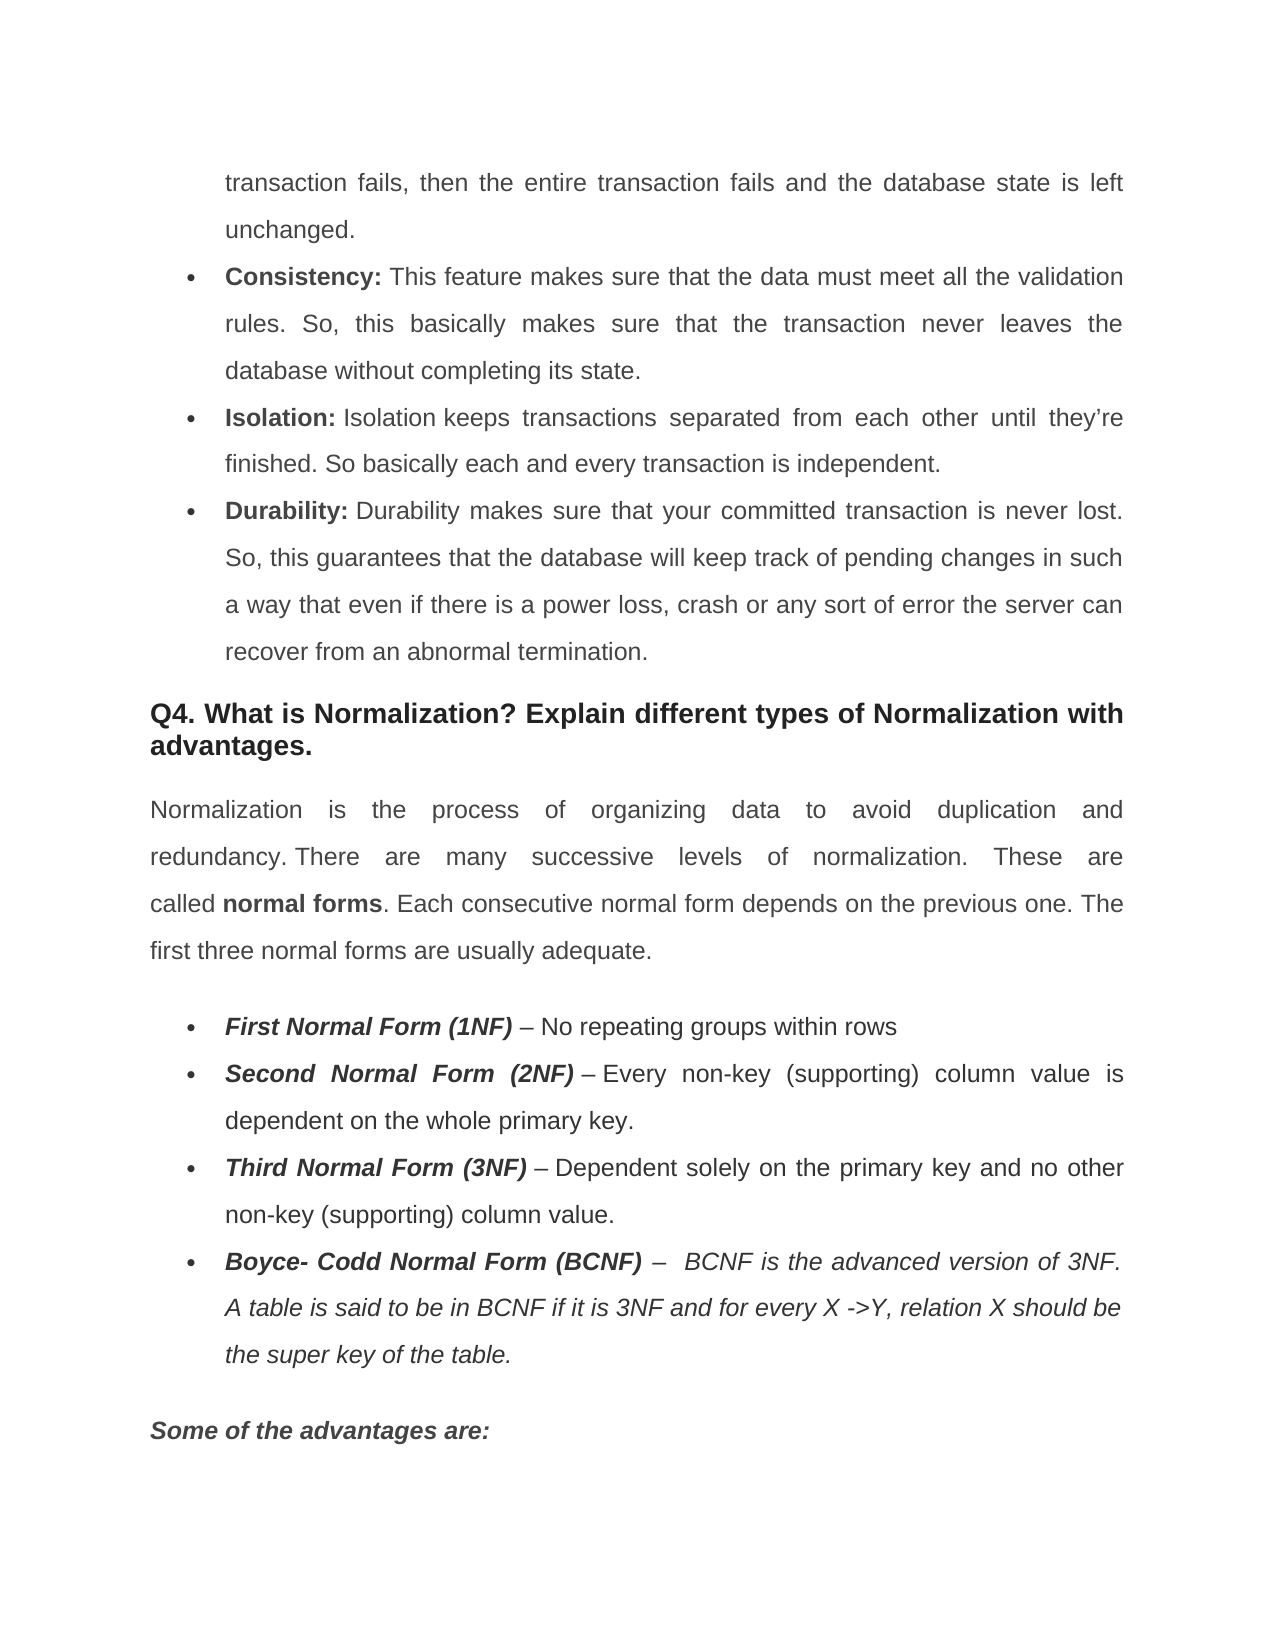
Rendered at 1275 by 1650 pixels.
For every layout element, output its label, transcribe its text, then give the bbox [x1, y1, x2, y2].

list First Normal Form (1NF) – No repeating groups within rows [187, 994, 1125, 1041]
list Consistency: This feature makes sure that the data must meet all the validation rules. So, this basically makes sure that the transaction never leaves the database without completing its state. [187, 244, 1125, 384]
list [187, 150, 1125, 244]
list Durability: Durability makes sure that your committed transaction is never lost. So, this guarantees that the database will keep track of pending changes in such a way that even if there is a power loss, crash or any sort of error the server can recover from an abnormal termination. [187, 478, 1125, 666]
text Q4. What is Normalization? Explain different types of Normalization with advantages. [150, 697, 1125, 762]
list Boyce- Codd Normal Form (BCNF) – BCNF is the advanced version of 3NF. A table is said to be in BCNF if it is 3NF and for every X ->Y, relation X should be the super key of the table. [187, 1228, 1125, 1369]
list Second Normal Form (2NF) – Every non-key (supporting) column value is dependent on the whole primary key. [187, 1041, 1125, 1134]
list Isolation: Isolation keeps transactions separated from each other until they’re finished. So basically each and every transaction is independent. [187, 384, 1125, 478]
text Some of the advantages are: [150, 1398, 1125, 1445]
list Third Normal Form (3NF) – Dependent solely on the primary key and no other non-key (supporting) column value. [187, 1134, 1125, 1228]
text Normalization is the process of organizing data to avoid duplication and redundancy. There are many successive levels of normalization. These are called normal forms. Each consecutive normal form depends on the previous one. The first three normal forms are usually adequate. [150, 777, 1125, 965]
